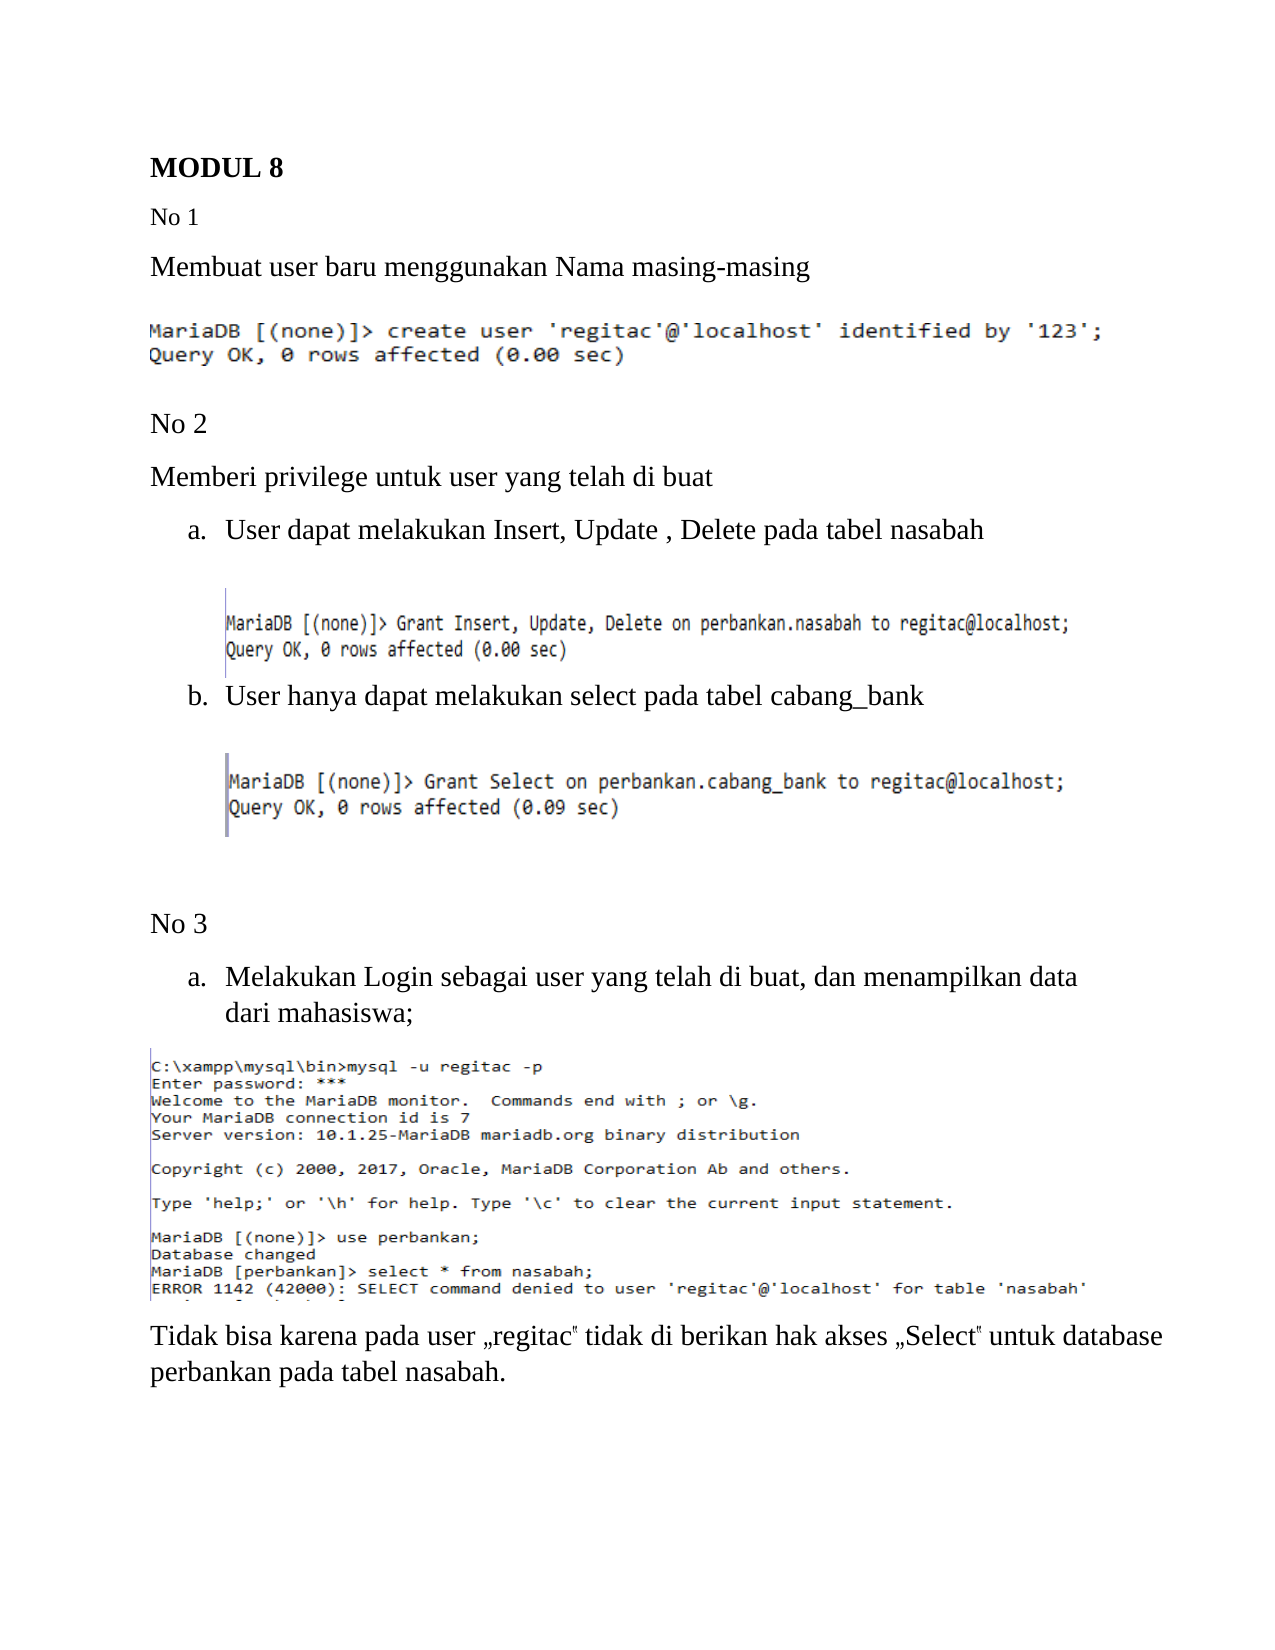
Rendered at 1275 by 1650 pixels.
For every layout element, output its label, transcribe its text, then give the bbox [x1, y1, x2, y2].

picture [225, 588, 1068, 678]
text No 2 [150, 407, 1231, 440]
list User dapat melakukan Insert, Update , Delete pada tabel nasabah [187, 512, 1231, 546]
text No 3 [150, 906, 1231, 939]
text Memberi privilege untuk user yang telah di buat [150, 459, 1231, 493]
text Membuat user baru menggunakan Nama masing-masing [150, 249, 1231, 283]
text No 1 [150, 202, 1231, 231]
picture [225, 753, 1063, 837]
list Melakukan Login sebagai user yang telah di buat, dan menampilkan data dari mahasiswa; [187, 959, 1131, 1028]
subtitle MODUL 8 [150, 150, 1231, 183]
picture [150, 1048, 1086, 1301]
picture [150, 323, 1100, 366]
